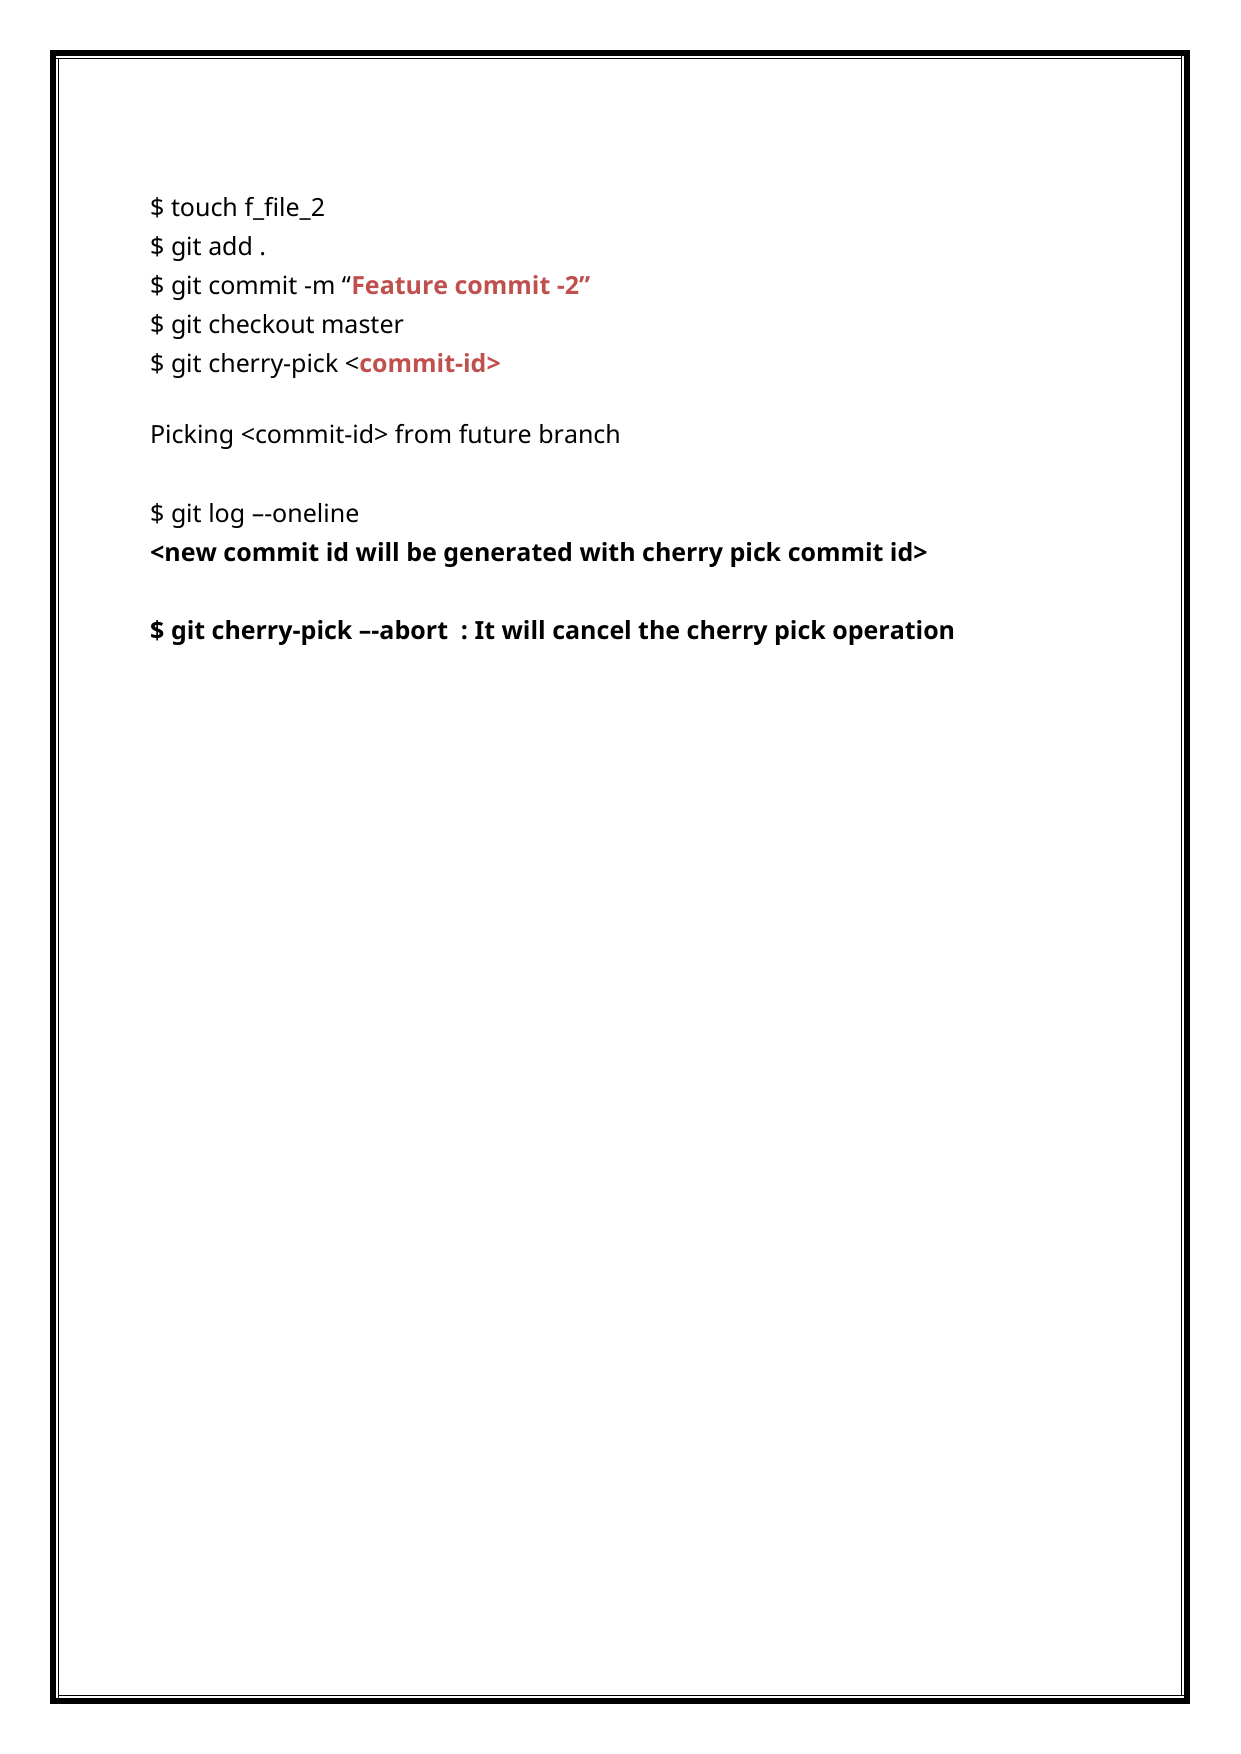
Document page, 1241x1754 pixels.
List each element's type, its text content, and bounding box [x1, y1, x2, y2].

text Picking <commit-id> from future branch [150, 417, 1090, 451]
text $ touch f_file_2 [150, 189, 1090, 223]
text $ git cherry-pick <commit-id> [150, 346, 1090, 380]
text $ git checkout master [150, 307, 1090, 341]
text $ git add . [150, 228, 1090, 262]
text $ git log –-oneline [150, 496, 1090, 529]
text <new commit id will be generated with cherry pick commit id> [150, 535, 1090, 569]
text $ git cherry-pick –-abort : It will cancel the cherry pick operation [150, 613, 1090, 647]
text $ git commit -m “Feature commit -2” [150, 267, 1090, 302]
